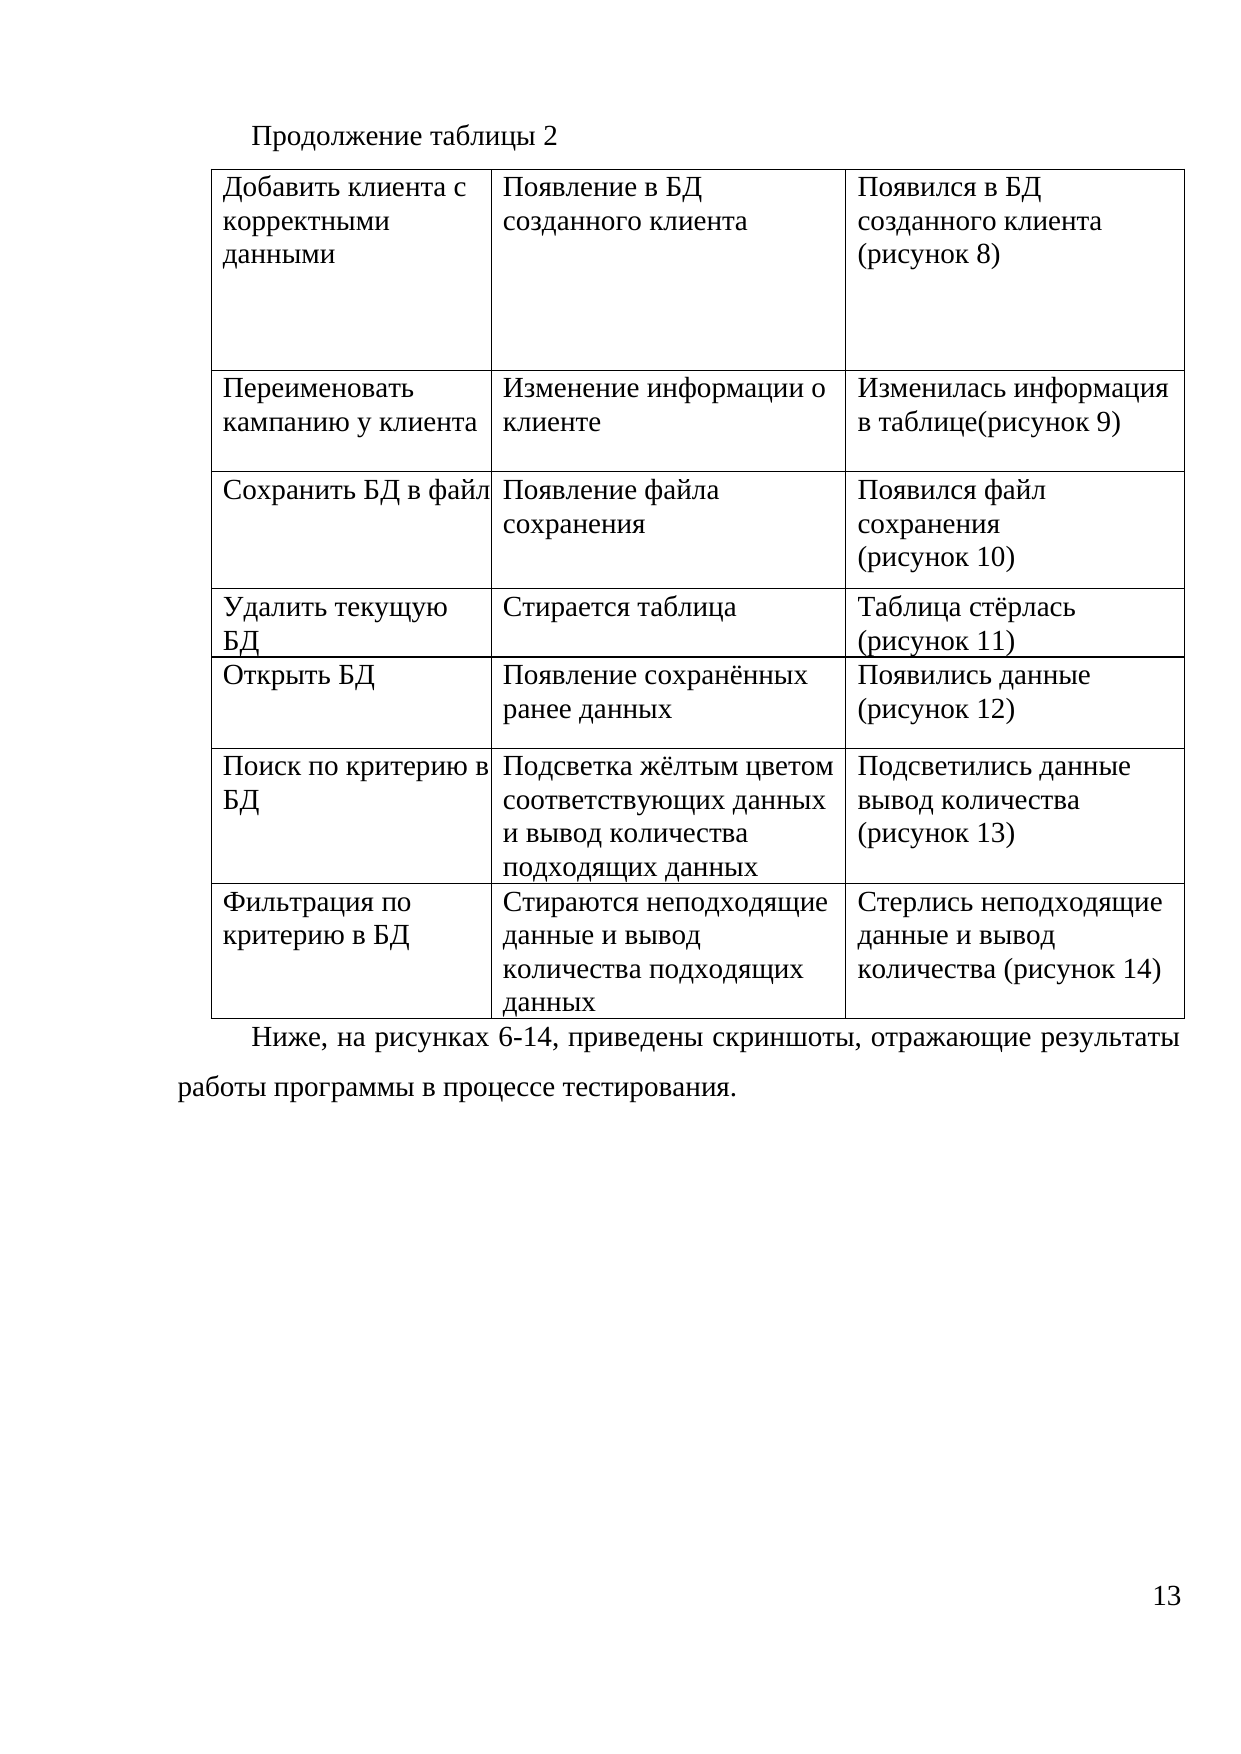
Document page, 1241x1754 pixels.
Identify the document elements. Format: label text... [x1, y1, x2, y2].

table_cell Подсветка жёлтым цветом соответствующих данных и вывод количества подходящих данных [492, 749, 845, 883]
table_cell Удалить текущую БД [212, 589, 491, 656]
table_cell Появление файла сохранения [492, 472, 845, 588]
table_cell Открыть БД [212, 658, 491, 747]
table_cell Подсветились данные вывод количества (рисунок 13) [846, 749, 1184, 883]
table_cell Фильтрация по критерию в БД [212, 884, 491, 1018]
table_cell Появились данные (рисунок 12) [846, 658, 1184, 747]
table_cell Сохранить БД в файл [212, 472, 491, 588]
table_cell Появление сохранённых ранее данных [492, 658, 845, 747]
table_cell Поиск по критерию в БД [212, 749, 491, 883]
text Продолжение таблицы 2 [177, 118, 1181, 152]
table_cell Переименовать кампанию у клиента [212, 371, 491, 471]
table_cell Стерлись неподходящие данные и вывод количества (рисунок 14) [846, 884, 1184, 1018]
table_cell Появился файл сохранения (рисунок 10) [846, 472, 1184, 588]
table_header Добавить клиента с корректными данными [212, 170, 491, 369]
table_cell Стирается таблица [492, 589, 845, 656]
text Ниже, на рисунках 6-14, приведены скриншоты, отражающие результаты работы программы в процессе тестирования. [177, 1019, 1181, 1103]
table_header Появился в БД созданного клиента (рисунок 8) [846, 170, 1184, 369]
table_cell Таблица стёрлась (рисунок 11) [846, 589, 1184, 656]
table_cell Стираются неподходящие данные и вывод количества подходящих данных [492, 884, 845, 1018]
table_cell Изменилась информация в таблице(рисунок 9) [846, 371, 1184, 471]
table_cell Изменение информации о клиенте [492, 371, 845, 471]
table_header Появление в БД созданного клиента [492, 170, 845, 369]
